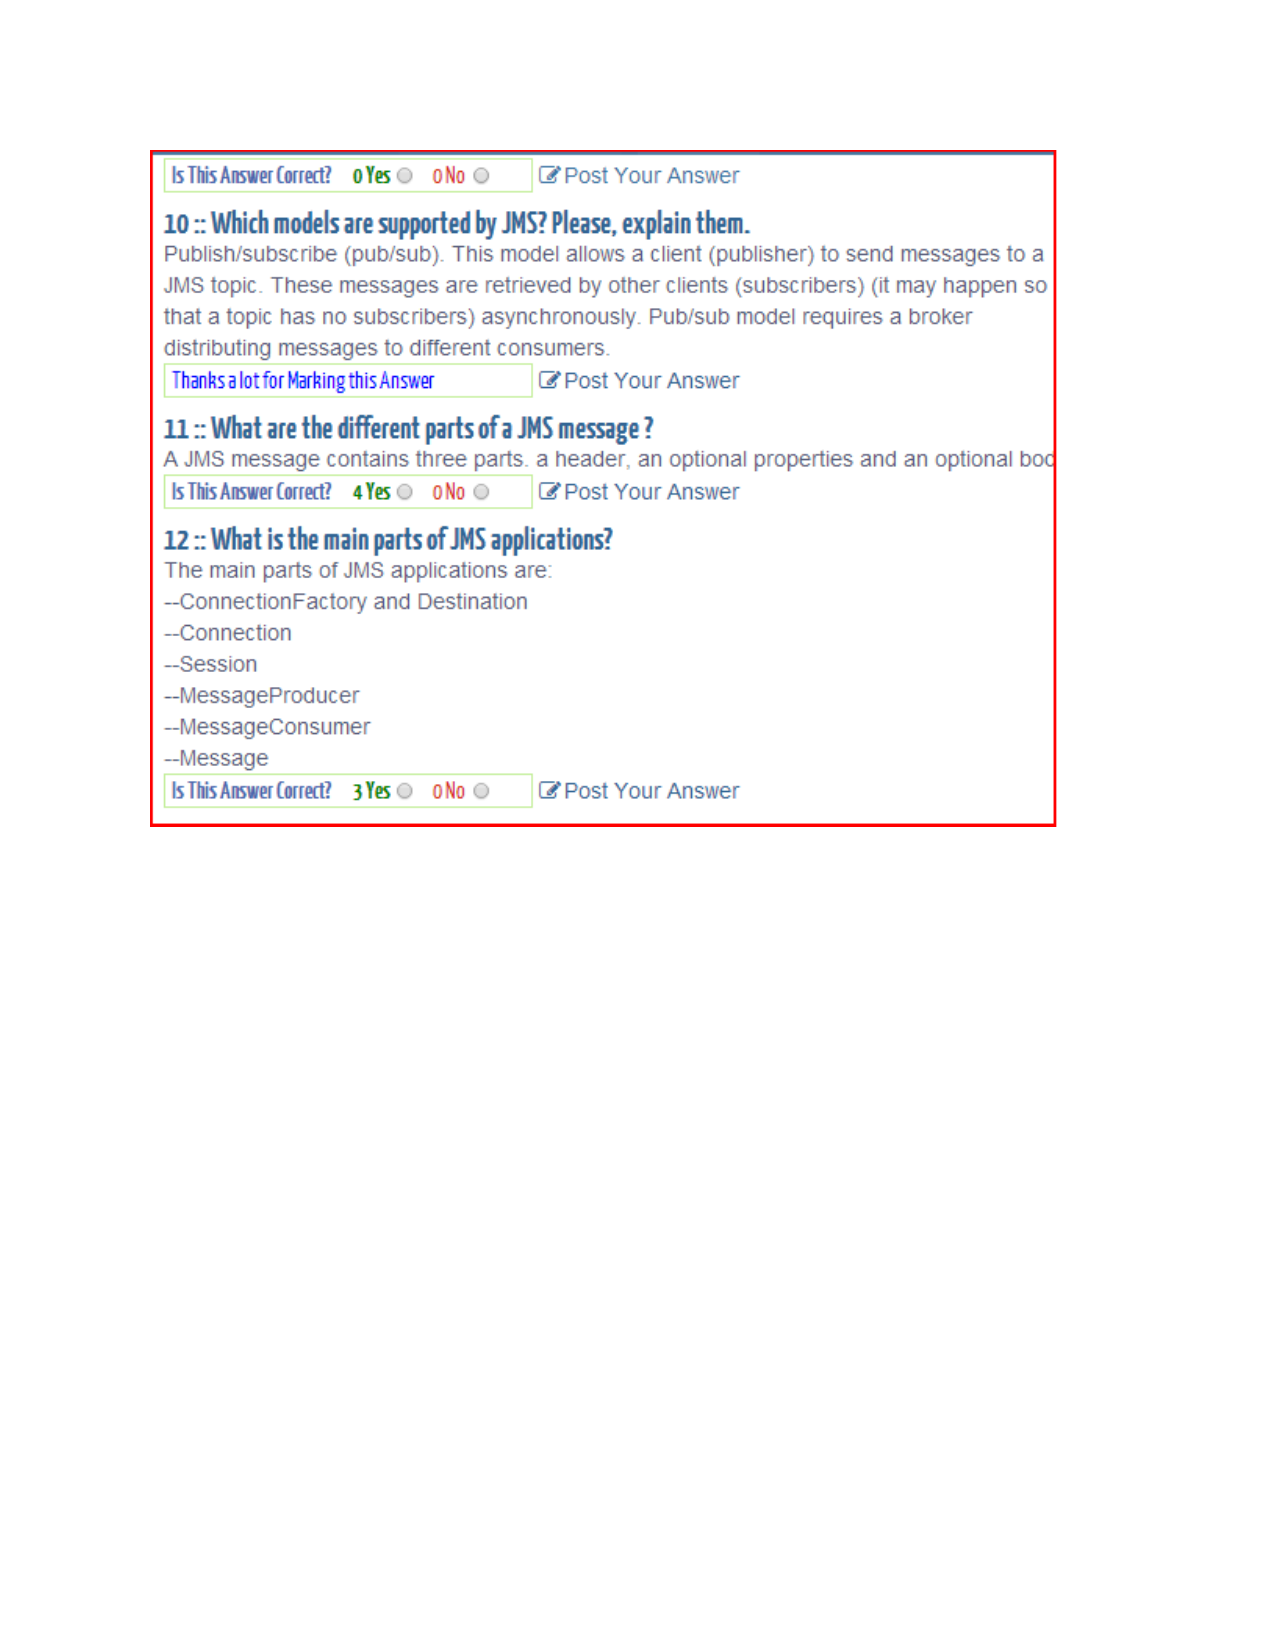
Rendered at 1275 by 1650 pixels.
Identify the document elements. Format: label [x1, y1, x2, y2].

picture [150, 150, 1057, 827]
